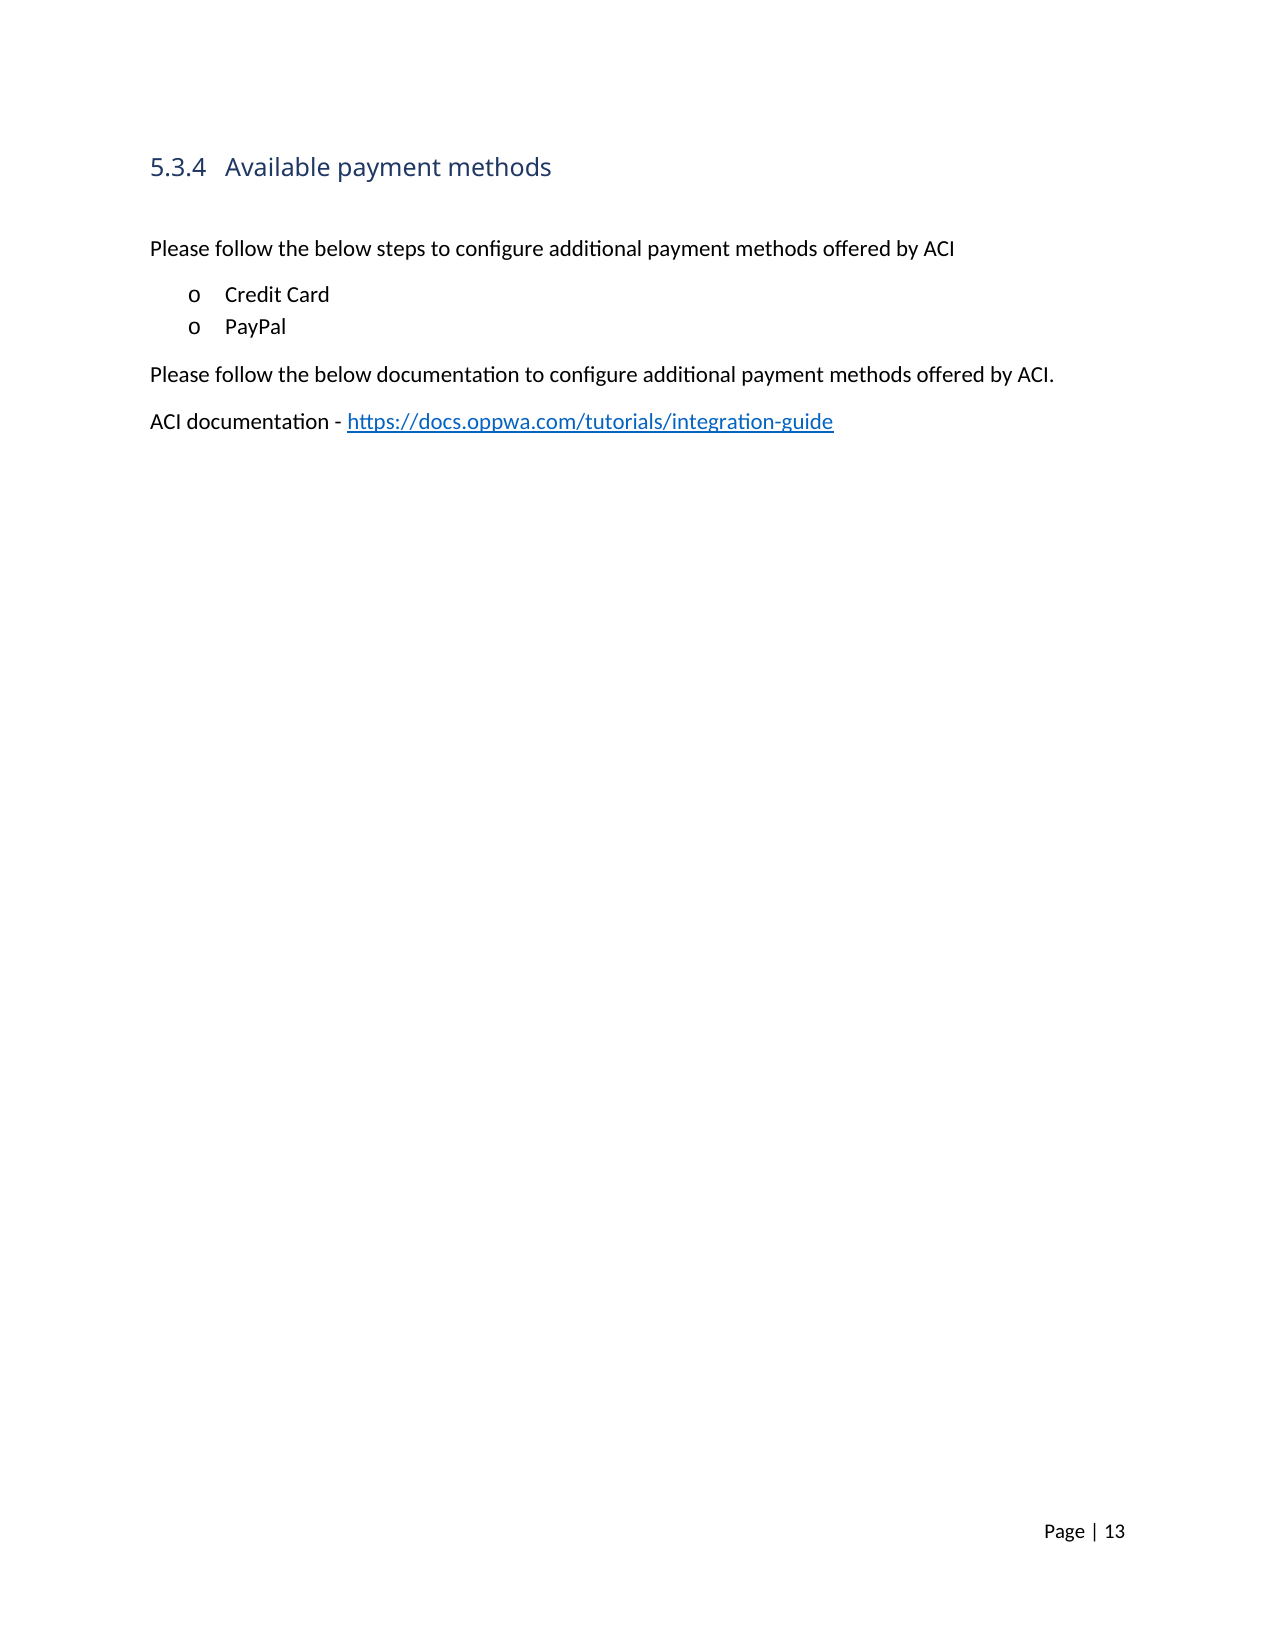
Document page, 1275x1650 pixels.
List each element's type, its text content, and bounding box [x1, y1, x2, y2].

text ACI documentation - https://docs.oppwa.com/tutorials/integration-guide [150, 407, 1125, 435]
list Credit Card [187, 281, 1125, 310]
subtitle Available payment methods [150, 150, 1125, 184]
list PayPal [187, 312, 1125, 341]
text Please follow the below steps to configure additional payment methods offered by ACI [150, 234, 1125, 262]
text Please follow the below documentation to configure additional payment methods offered by ACI. [150, 360, 1125, 388]
